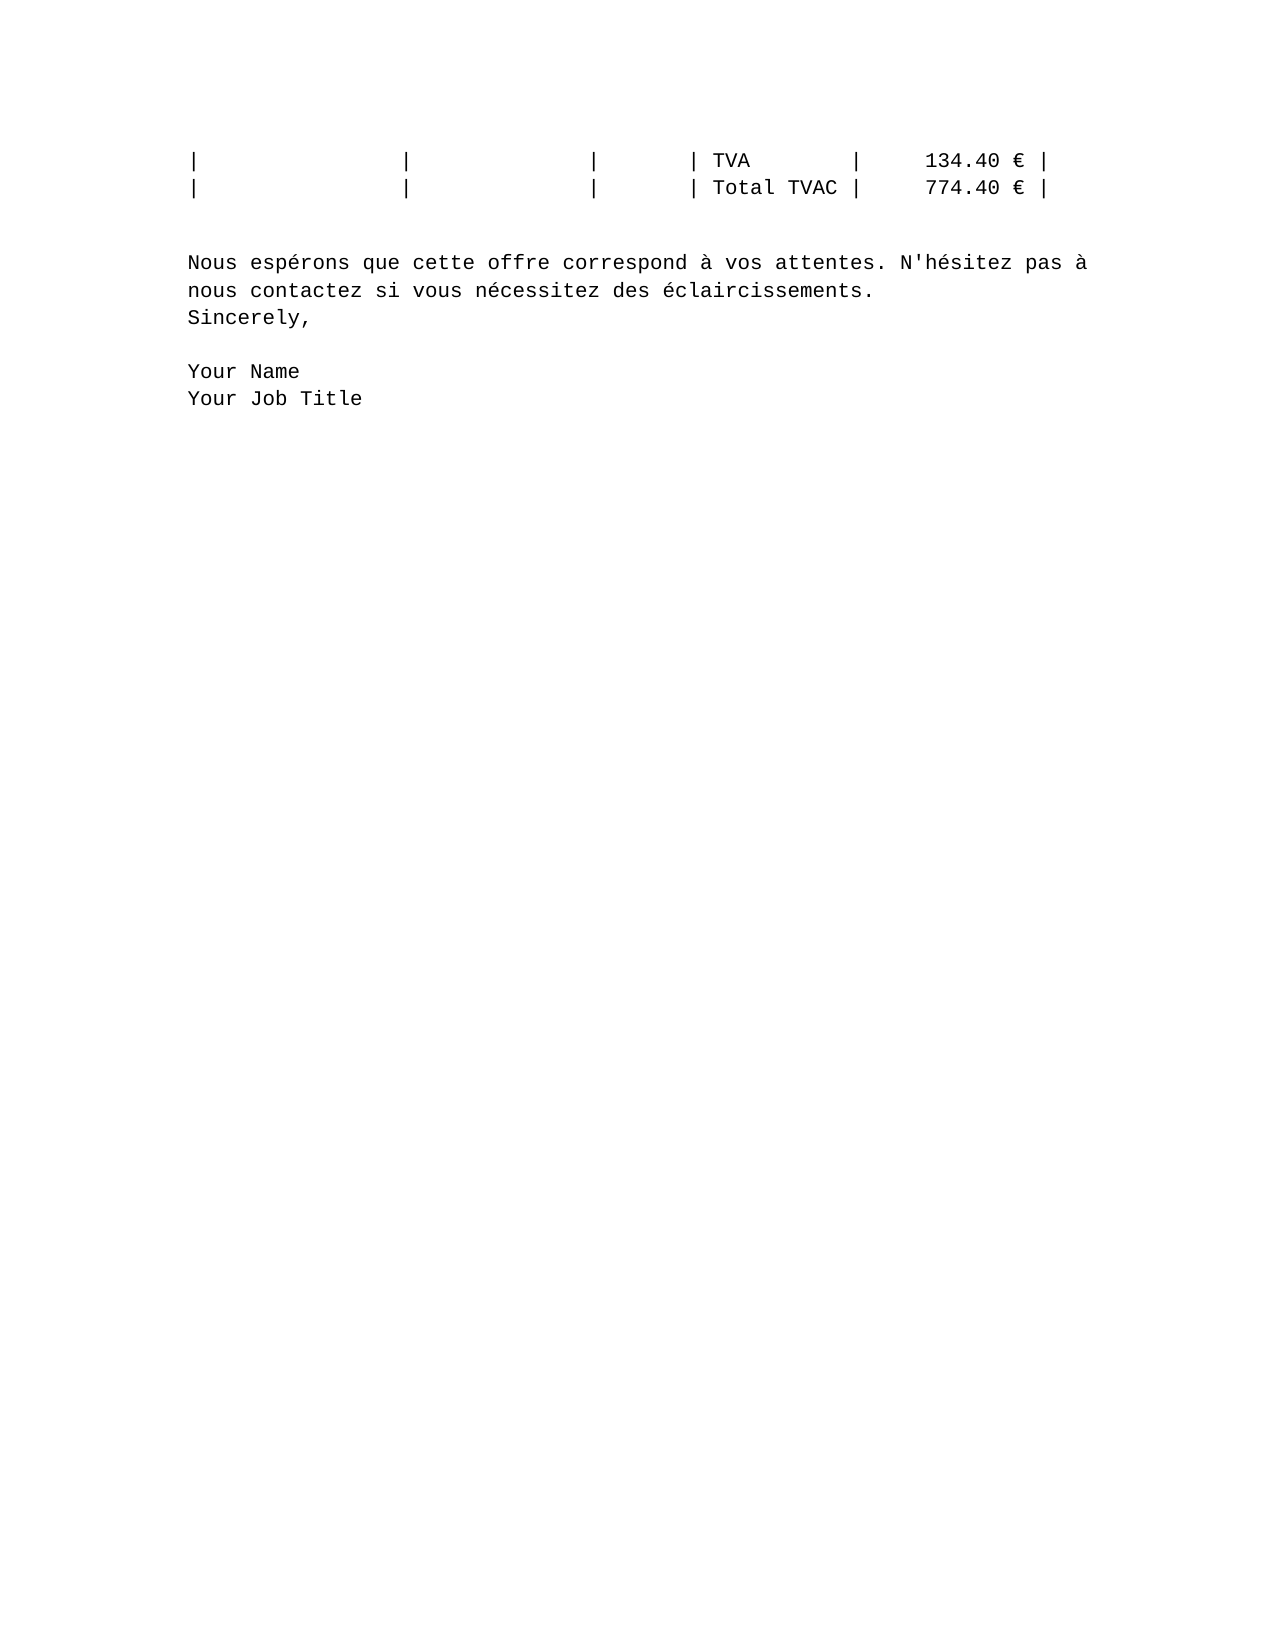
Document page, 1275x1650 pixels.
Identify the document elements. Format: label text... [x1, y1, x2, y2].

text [187, 150, 1087, 201]
text Nous espérons que cette offre correspond à vos attentes. N'hésitez pas à nous contactez si vous nécessitez des éclaircissements. Sincerely, Your Name Your Job Title [187, 225, 1087, 412]
